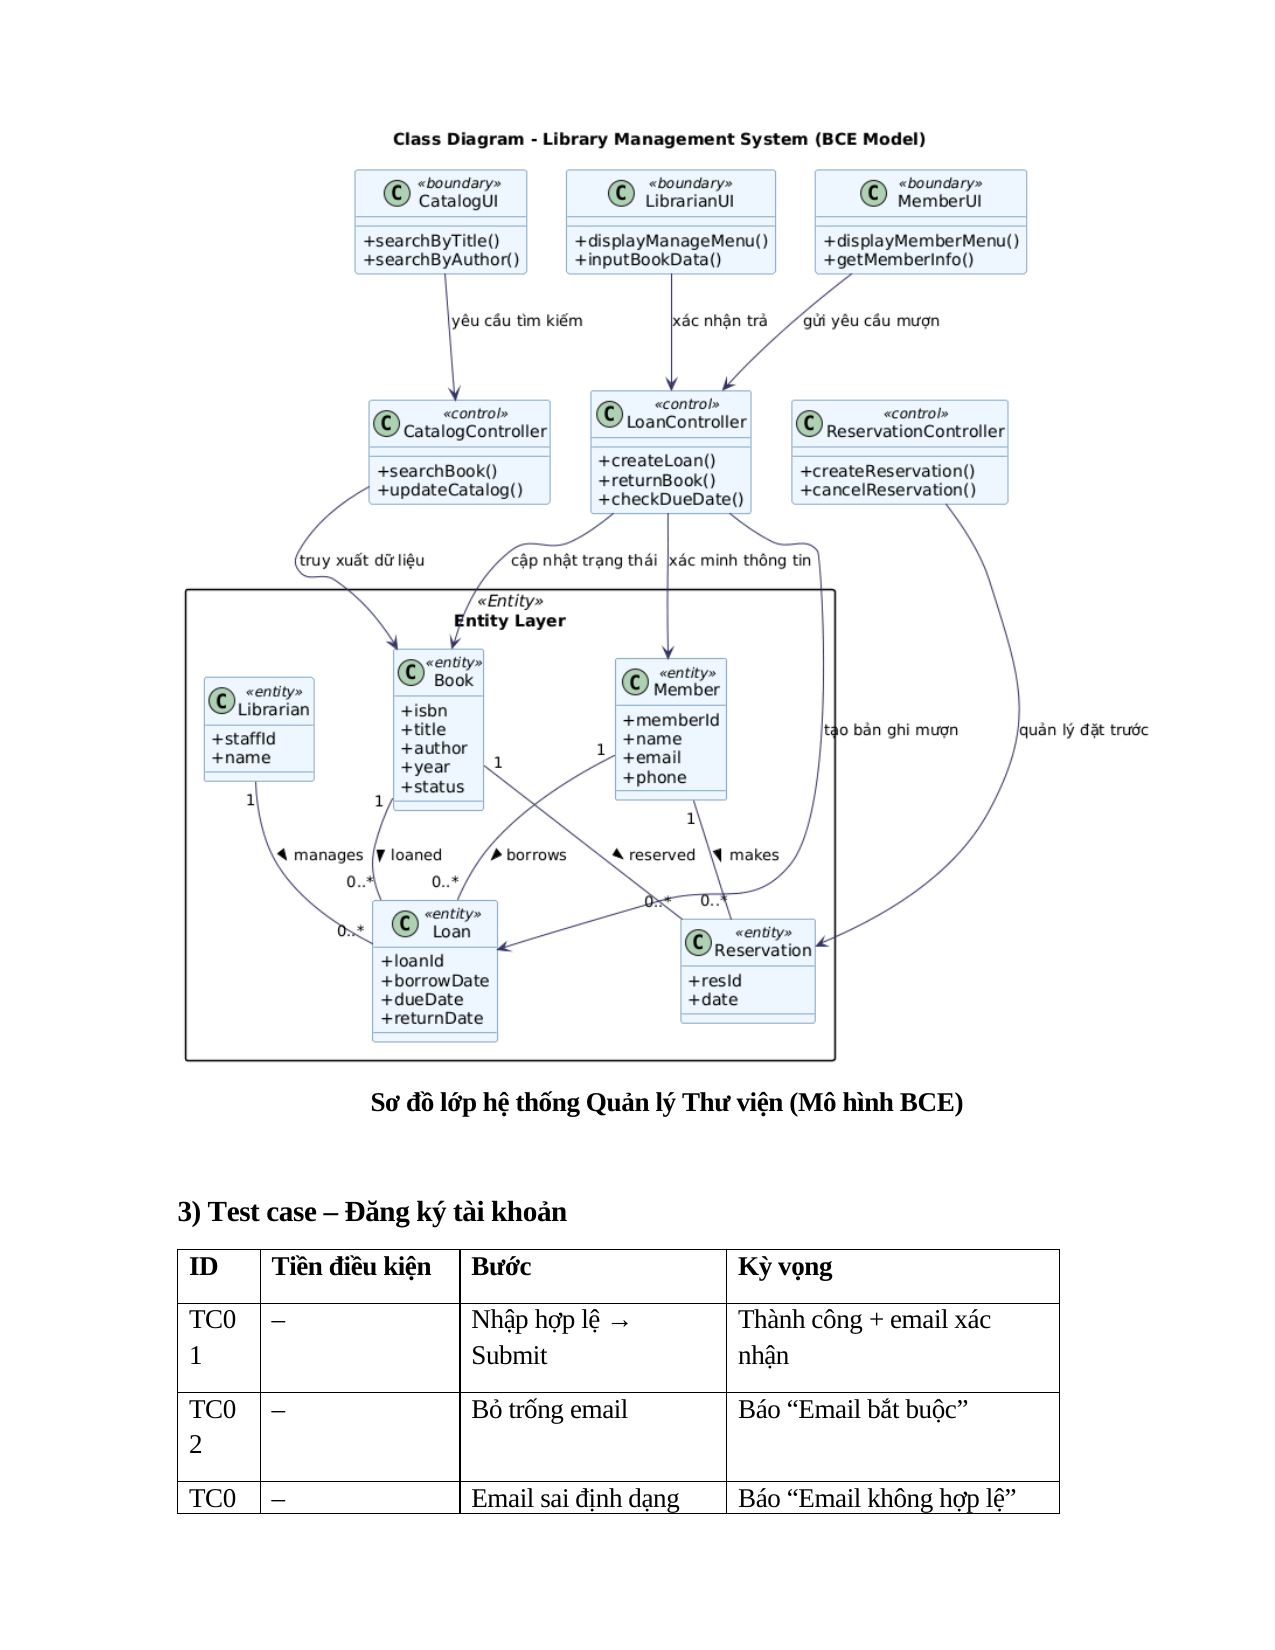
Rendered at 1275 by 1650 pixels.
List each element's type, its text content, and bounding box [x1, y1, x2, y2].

table_header ID [178, 1250, 260, 1303]
table_header Kỳ vọng [727, 1250, 1059, 1303]
table_cell TC01 [178, 1304, 260, 1392]
table_cell Báo “Email bắt buộc” [727, 1393, 1059, 1481]
table_cell Bỏ trống email [461, 1393, 726, 1481]
table_header Bước [461, 1250, 726, 1303]
table_cell Nhập hợp lệ → Submit [461, 1304, 726, 1392]
text 3) Test case – Đăng ký tài khoản [177, 1194, 1157, 1227]
table_cell Email sai định dạng [461, 1482, 726, 1513]
table_cell – [261, 1304, 459, 1392]
table_cell TC03 [178, 1482, 260, 1513]
table_cell – [261, 1393, 459, 1481]
text Sơ đồ lớp hệ thống Quản lý Thư viện (Mô hình BCE) [177, 1086, 1157, 1117]
picture [177, 118, 1157, 1065]
table_cell – [261, 1482, 459, 1513]
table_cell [727, 1482, 1059, 1513]
table_cell Thành công + email xác nhận [727, 1304, 1059, 1392]
table_cell TC02 [178, 1393, 260, 1481]
table_header Tiền điều kiện [261, 1250, 459, 1303]
